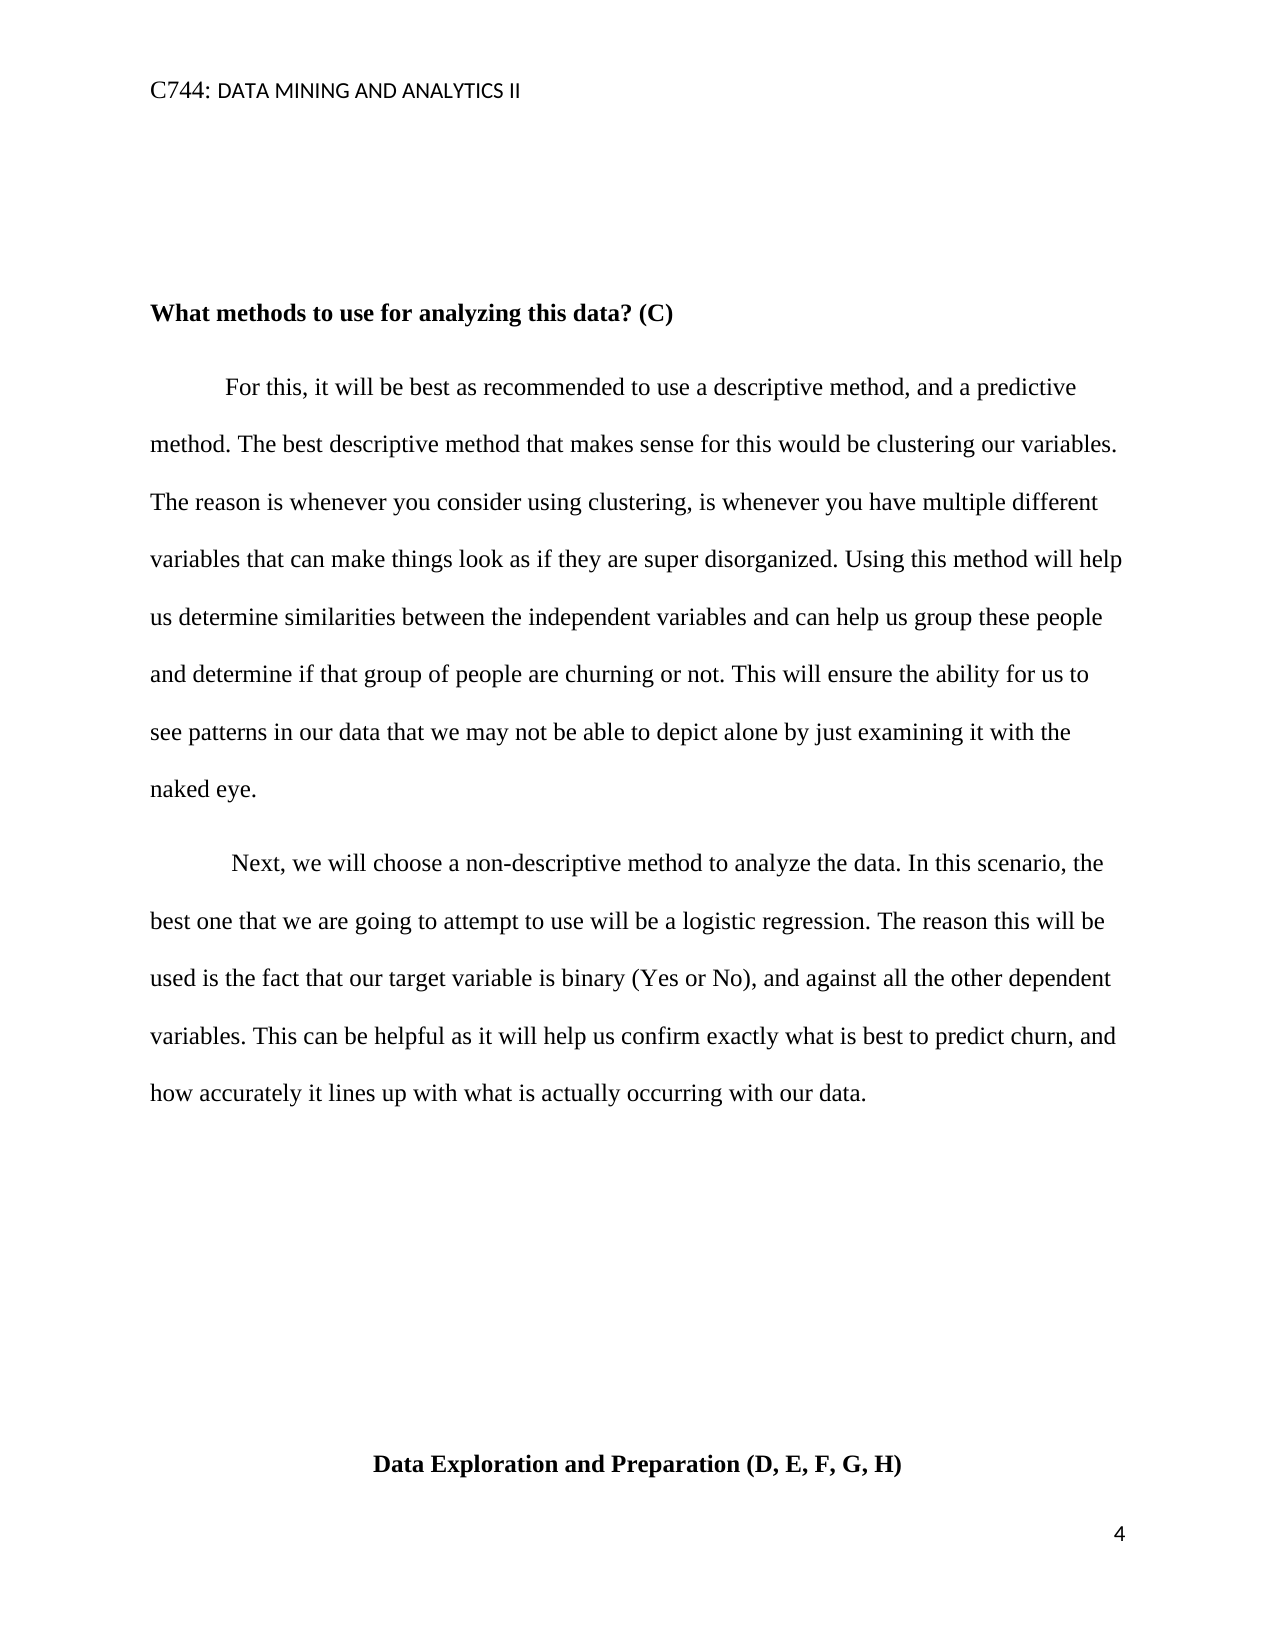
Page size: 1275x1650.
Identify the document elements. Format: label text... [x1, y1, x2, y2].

text Data Exploration and Preparation (D, E, F, G, H) [150, 1449, 1125, 1478]
text What methods to use for analyzing this data? (C) [150, 298, 1125, 326]
text For this, it will be best as recommended to use a descriptive method, and a predictive method. The best descriptive method that makes sense for this would be clustering our variables. The reason is whenever you consider using clustering, is whenever you have multiple different variables that can make things look as if they are super disorganized. Using this method will help us determine similarities between the independent variables and can help us group these people and determine if that group of people are churning or not. This will ensure the ability for us to see patterns in our data that we may not be able to depict alone by just examining it with the naked eye. [150, 372, 1125, 803]
text Next, we will choose a non-descriptive method to analyze the data. In this scenario, the best one that we are going to attempt to use will be a logistic regression. The reason this will be used is the fact that our target variable is binary (Yes or No), and against all the other dependent variables. This can be helpful as it will help us confirm exactly what is best to predict churn, and how accurately it lines up with what is actually occurring with our data. [150, 848, 1125, 1107]
